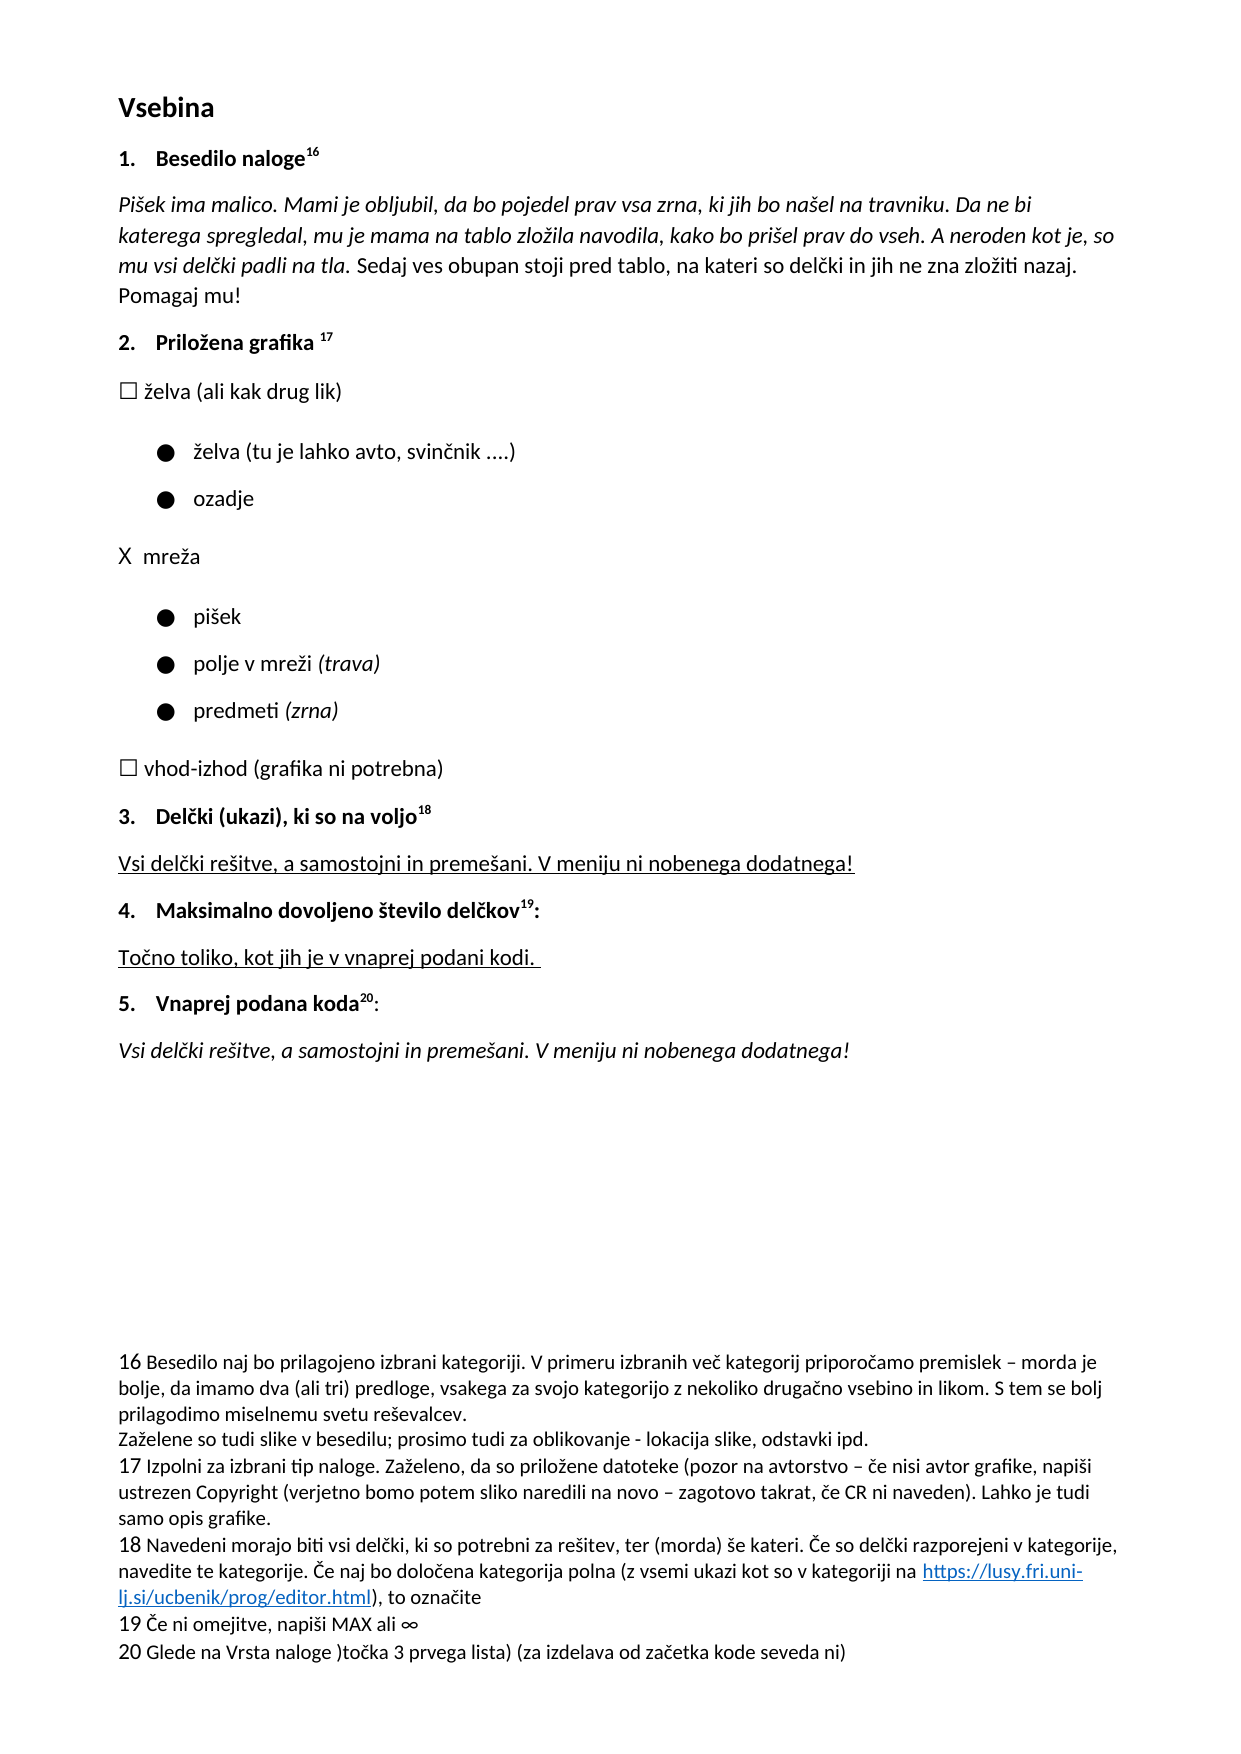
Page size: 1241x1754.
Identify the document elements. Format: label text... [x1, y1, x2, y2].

text Točno toliko, kot jih je v vnaprej podani kodi. [118, 943, 1122, 971]
text Vsi delčki rešitve, a samostojni in premešani. V meniju ni nobenega dodatnega! [118, 849, 1122, 877]
text Pišek ima malico. Mami je obljubil, da bo pojedel prav vsa zrna, ki jih bo našel na travniku. Da ne bi katerega spregledal, mu je mama na tablo zložila navodila, kako bo prišel prav do vseh. A neroden kot je, so mu vsi delčki padli na tla. Sedaj ves obupan stoji pred tablo, na kateri so delčki in jih ne zna zložiti nazaj. Pomagaj mu! [118, 191, 1122, 309]
text ☐ vhod-izhod (grafika ni potrebna) [118, 752, 1122, 783]
text ☐ želva (ali kak drug lik) [118, 375, 1122, 406]
text Vsebina [118, 89, 1122, 124]
list predmeti (zrna) [156, 684, 1122, 731]
list Delčki (ukazi), ki so na voljo [118, 802, 1122, 830]
list Vnaprej podana koda: [118, 989, 1122, 1017]
list pišek [156, 590, 1122, 637]
list ozadje [156, 472, 1122, 519]
text X mreža [118, 540, 1122, 571]
list Priložena grafika [118, 328, 1122, 356]
list želva (tu je lahko avto, svinčnik ....) [156, 425, 1122, 472]
list Maksimalno dovoljeno število delčkov: [118, 896, 1122, 924]
text Vsi delčki rešitve, a samostojni in premešani. V meniju ni nobenega dodatnega! [118, 1036, 1122, 1064]
list polje v mreži (trava) [156, 637, 1122, 684]
list Besedilo naloge [118, 144, 1122, 172]
